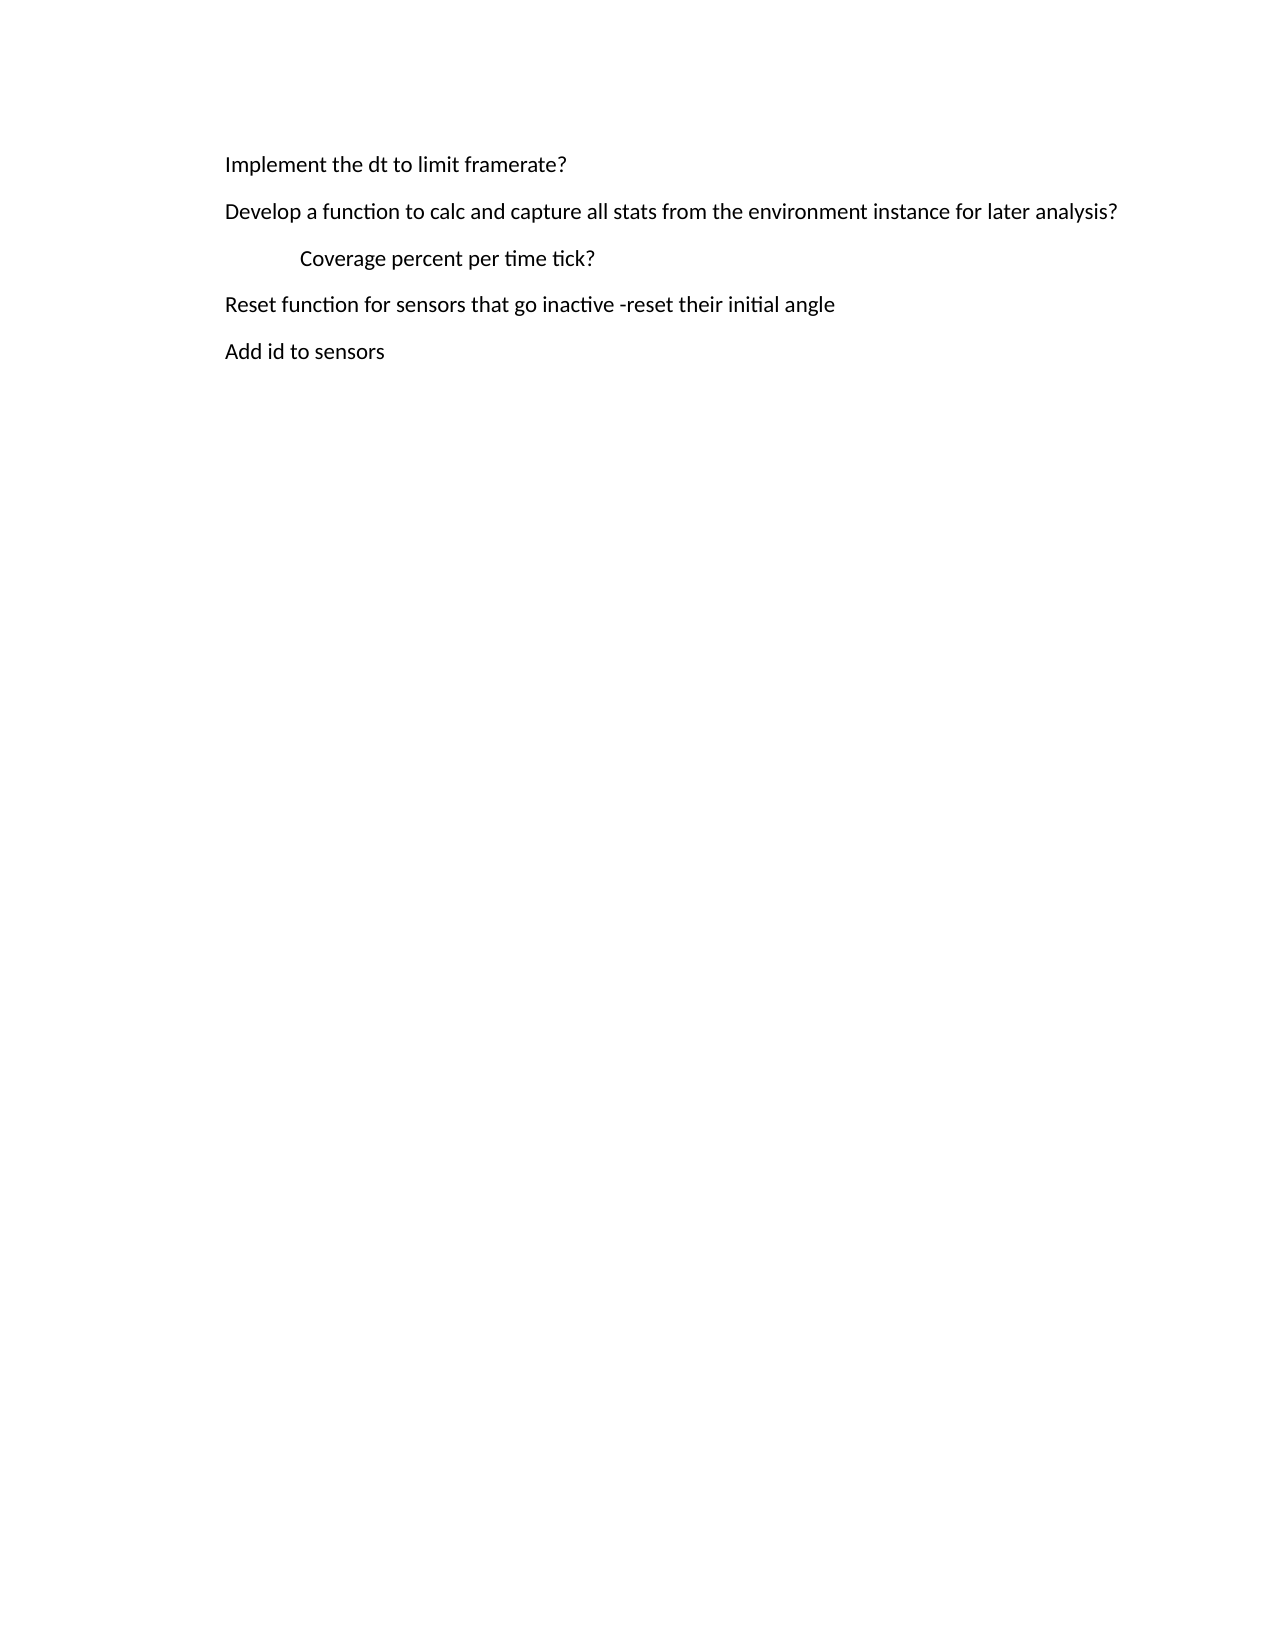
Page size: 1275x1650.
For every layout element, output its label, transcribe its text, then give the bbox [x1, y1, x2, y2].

text Coverage percent per time tick? [150, 244, 1125, 272]
text Reset function for sensors that go inactive -reset their initial angle [150, 291, 1125, 319]
text Develop a function to calc and capture all stats from the environment instance for later analysis? [150, 197, 1125, 225]
text Implement the dt to limit framerate? [150, 150, 1125, 178]
text Add id to sensors [150, 337, 1125, 366]
